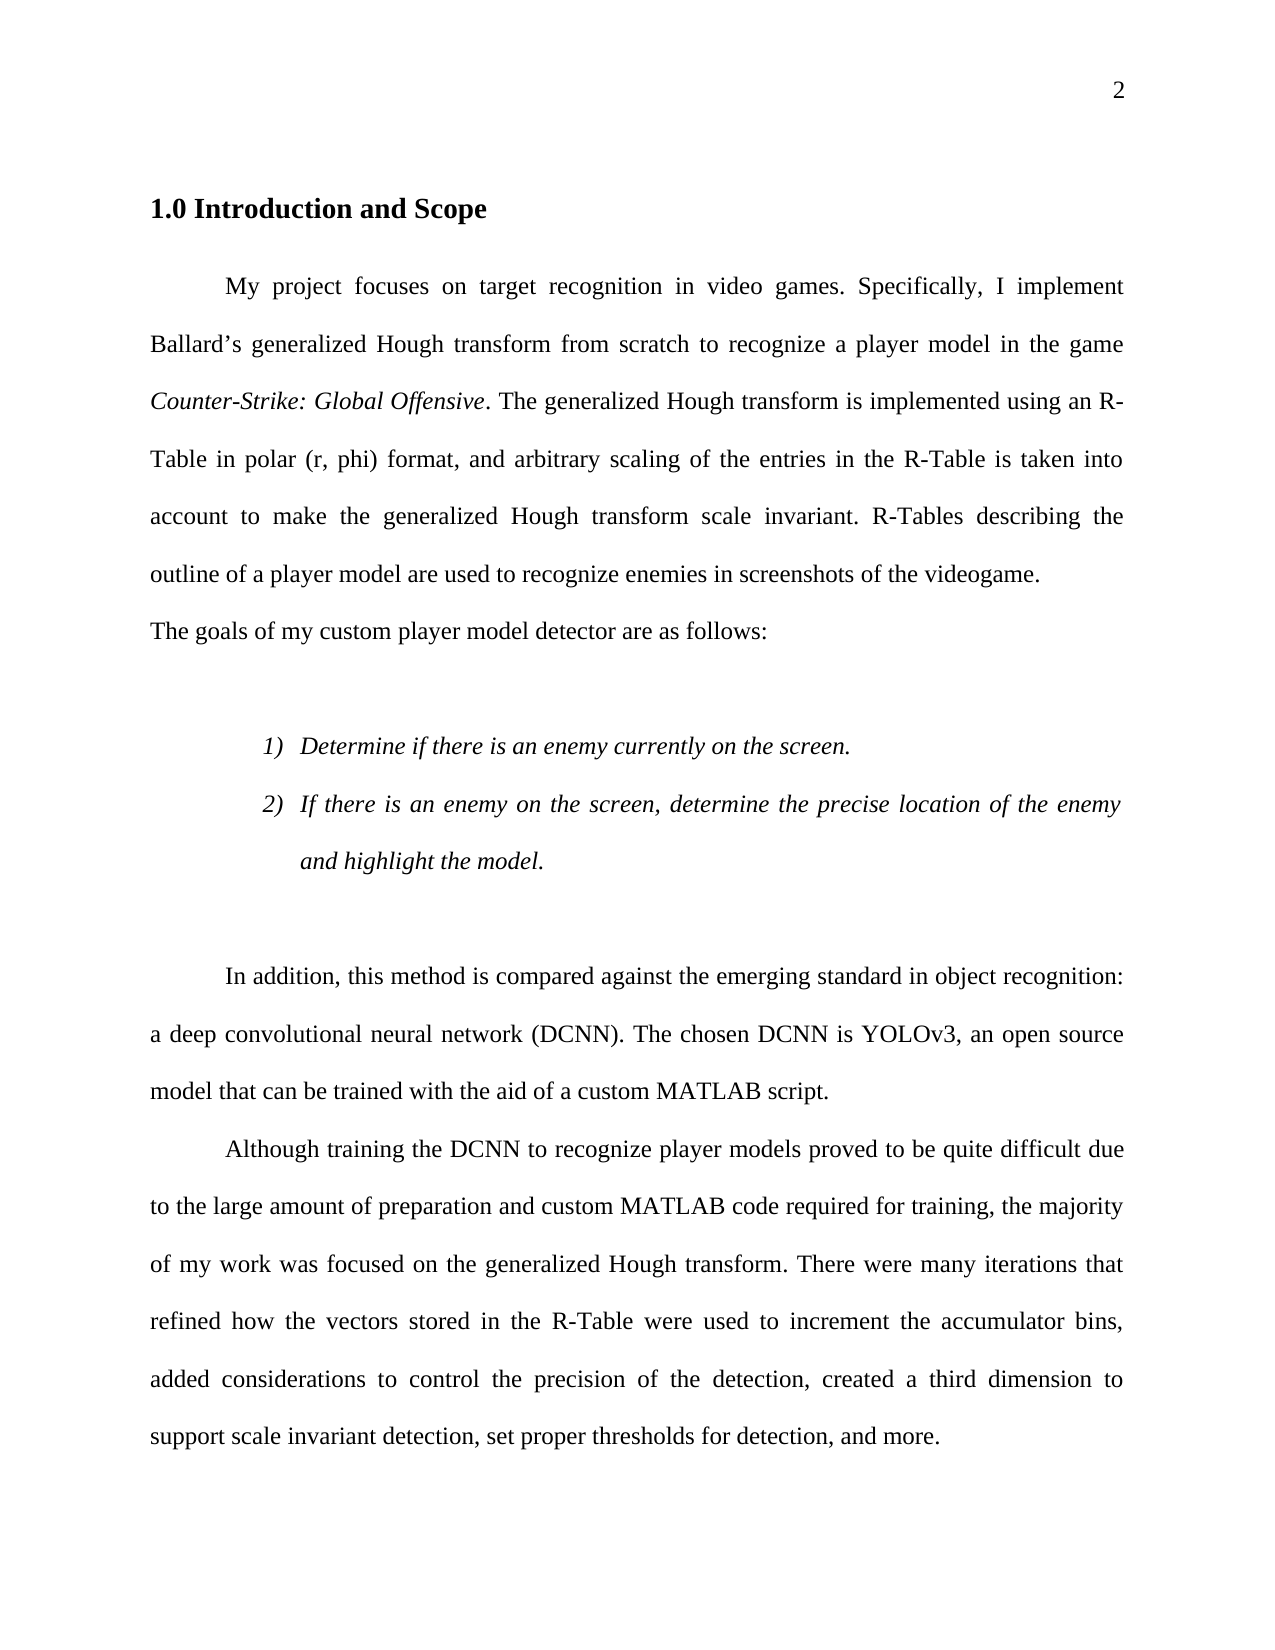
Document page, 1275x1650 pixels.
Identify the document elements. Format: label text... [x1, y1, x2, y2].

text Although training the DCNN to recognize player models proved to be quite difficult due to the large amount of preparation and custom MATLAB code required for training, the majority of my work was focused on the generalized Hough transform. There were many iterations that refined how the vectors stored in the R-Table were used to increment the accumulator bins, added considerations to control the precision of the detection, created a third dimension to support scale invariant detection, set proper thresholds for detection, and more. [150, 1134, 1125, 1450]
text My project focuses on target recognition in video games. Specifically, I implement Ballard’s generalized Hough transform from scratch to recognize a player model in the game Counter-Strike: Global Offensive. The generalized Hough transform is implemented using an R-Table in polar (r, phi) format, and arbitrary scaling of the entries in the R-Table is taken into account to make the generalized Hough transform scale invariant. R-Tables describing the outline of a player model are used to recognize enemies in screenshots of the videogame. [150, 271, 1125, 587]
list Determine if there is an enemy currently on the screen. [262, 731, 1125, 760]
list If there is an enemy on the screen, determine the precise location of the enemy and highlight the model. [262, 789, 1125, 875]
subtitle 1.0 Introduction and Scope [150, 192, 1125, 225]
text In addition, this method is compared against the emerging standard in object recognition: a deep convolutional neural network (DCNN). The chosen DCNN is YOLOv3, an open source model that can be trained with the aid of a custom MATLAB script. [150, 961, 1125, 1105]
text The goals of my custom player model detector are as follows: [150, 616, 1125, 645]
